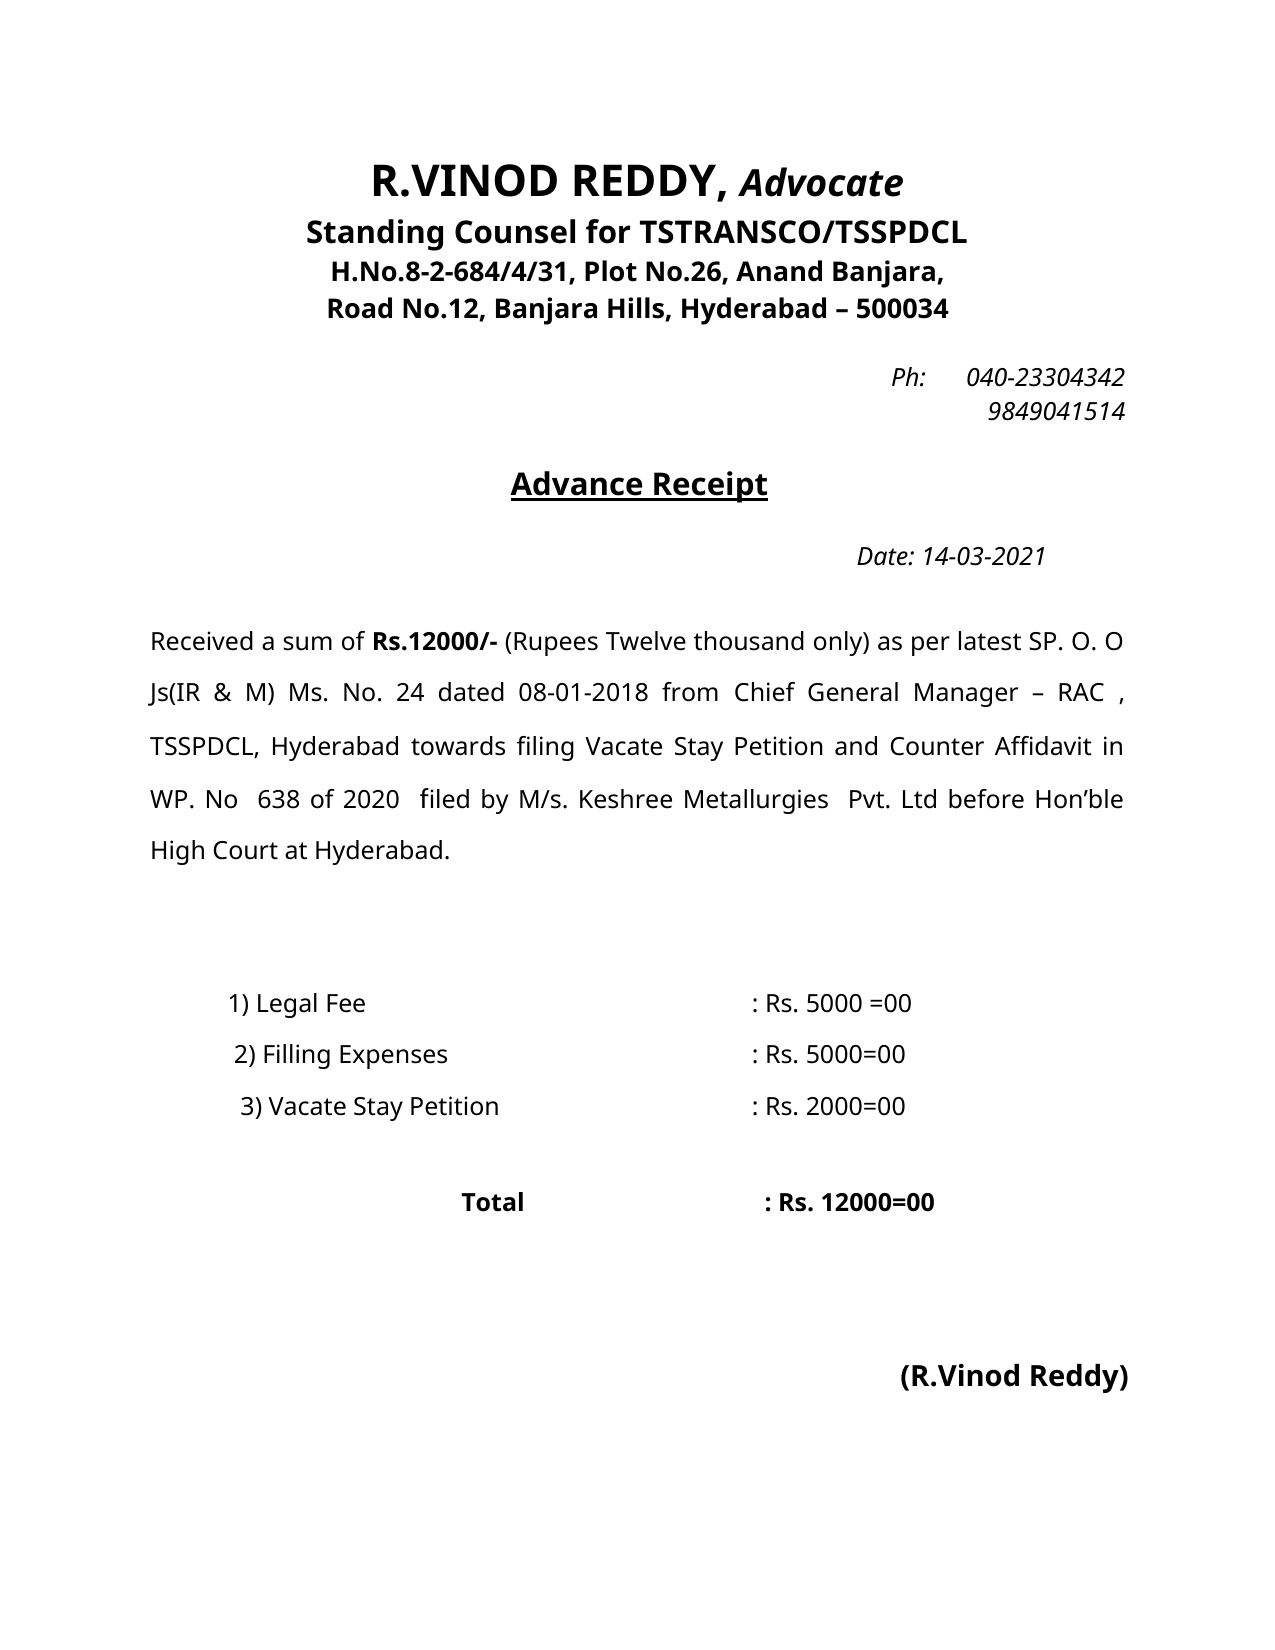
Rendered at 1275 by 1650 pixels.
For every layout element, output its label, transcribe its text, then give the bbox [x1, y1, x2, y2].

text Date: 14-03-2021 [227, 539, 1047, 573]
text Advance Receipt [150, 462, 1128, 505]
text R.VINOD REDDY, Advocate [227, 150, 1047, 209]
text Received a sum of Rs.12000/- (Rupees Twelve thousand only) as per latest SP. O. O Js(IR & M) Ms. No. 24 dated 08-01-2018 from Chief General Manager – RAC , TSSPDCL, Hyderabad towards filing Vacate Stay Petition and Counter Affidavit in WP. No 638 of 2020 filed by M/s. Keshree Metallurgies Pvt. Ltd before Hon’ble High Court at Hyderabad. [150, 624, 1125, 867]
text (R.Vinod Reddy) [677, 1355, 1128, 1395]
text Road No.12, Banjara Hills, Hyderabad – 500034 [150, 289, 1125, 326]
text Total : Rs. 12000=00 [227, 1185, 1010, 1219]
text Standing Counsel for TSTRANSCO/TSSPDCL [227, 209, 1047, 252]
text 2) Filling Expenses : Rs. 5000=00 [227, 1037, 1010, 1071]
text Ph: 040-23304342 [150, 360, 1125, 394]
text 3) Vacate Stay Petition : Rs. 2000=00 [227, 1088, 1010, 1122]
text 1) Legal Fee : Rs. 5000 =00 [227, 986, 1010, 1020]
text 9849041514 [150, 394, 1125, 428]
text H.No.8-2-684/4/31, Plot No.26, Anand Banjara, [150, 252, 1125, 289]
